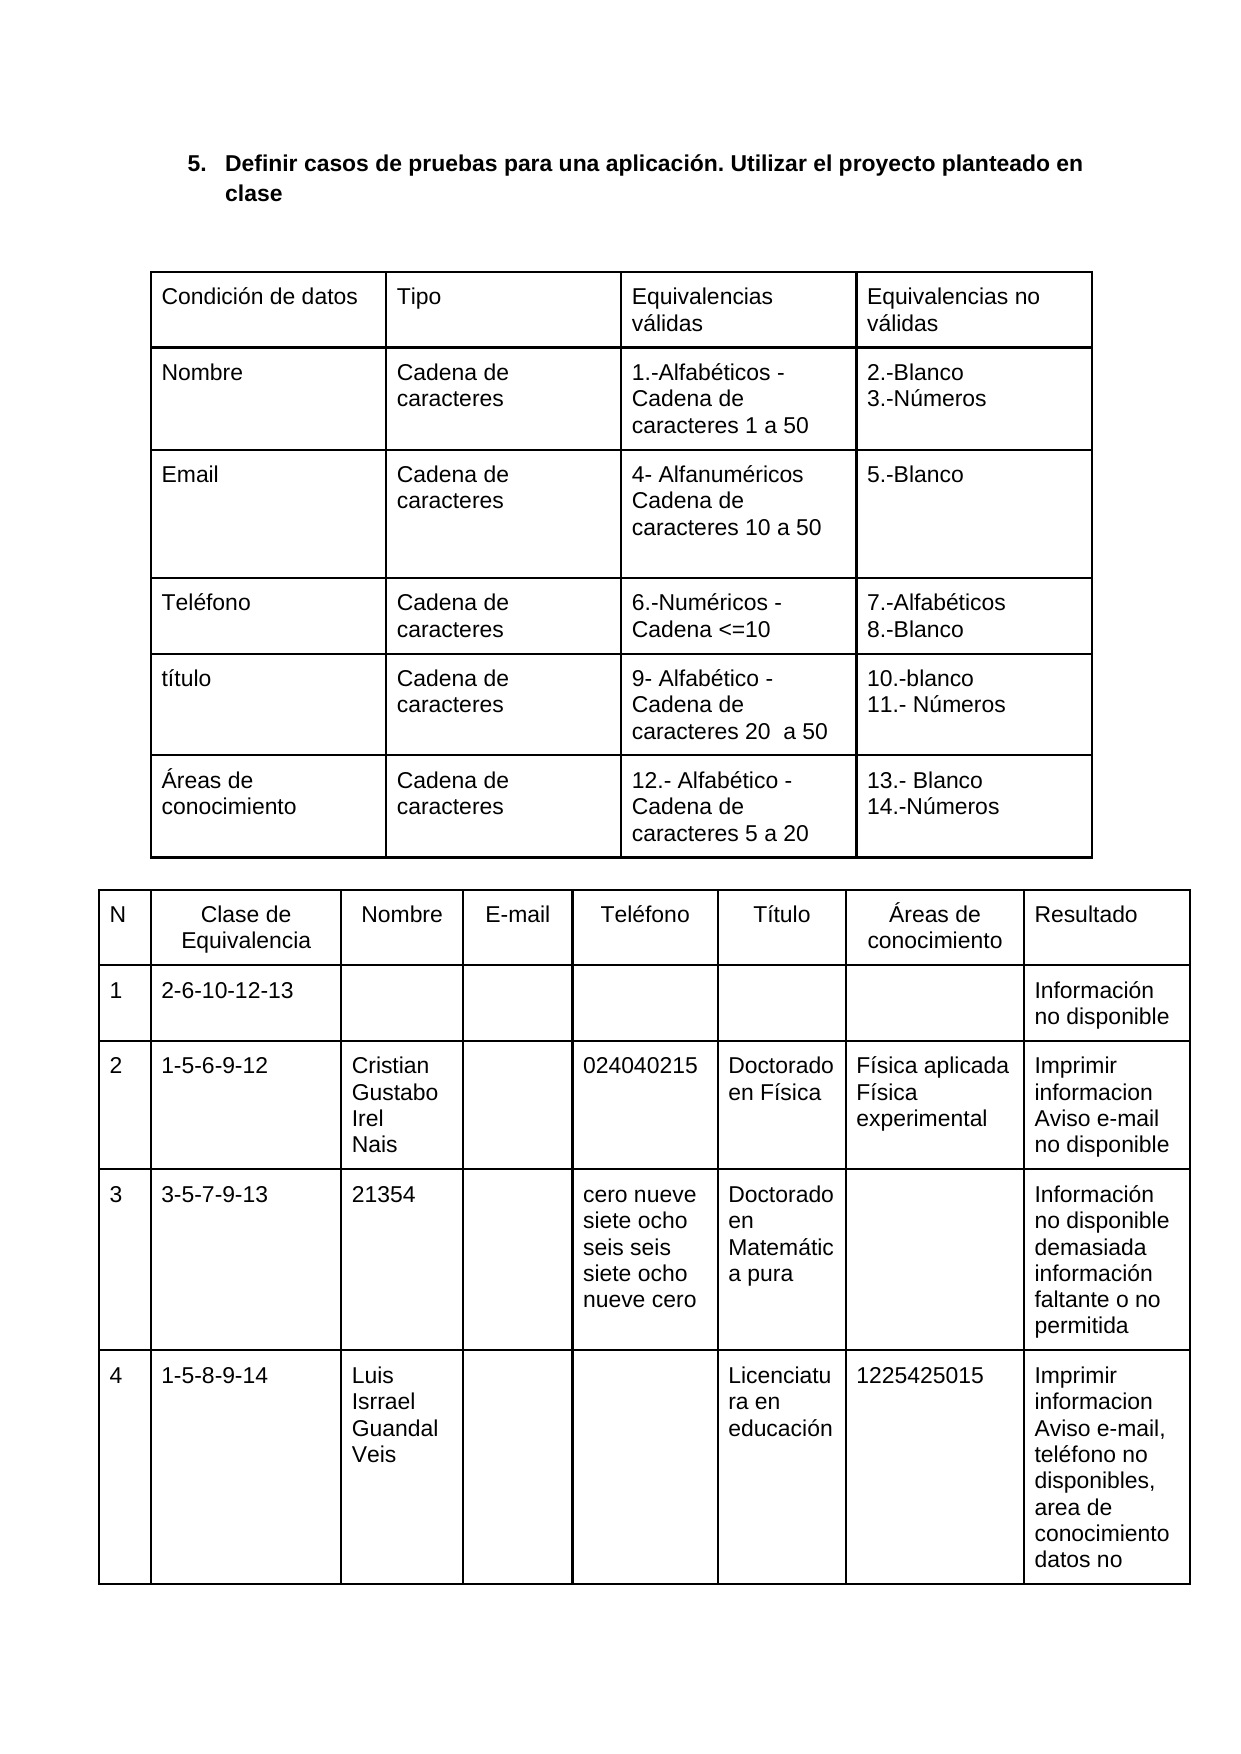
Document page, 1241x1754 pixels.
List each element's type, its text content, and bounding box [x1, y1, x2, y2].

table_cell [464, 966, 571, 1040]
table_cell 21354 [342, 1170, 462, 1349]
table_cell Cadena de caracteres [387, 756, 620, 856]
table_cell 4 [100, 1351, 150, 1583]
table_cell [574, 1351, 717, 1583]
table_cell 2-6-10-12-13 [152, 966, 340, 1040]
table_cell Imprimir informacion Aviso e-mail no disponible [1025, 1042, 1189, 1168]
table_header Áreas de conocimiento [847, 891, 1023, 964]
table_cell 2 [100, 1042, 150, 1168]
table_cell [847, 966, 1023, 1040]
table_header Título [719, 891, 845, 964]
table_cell [847, 1170, 1023, 1349]
table_cell cero nueve siete ocho seis seis siete ocho nueve cero [574, 1170, 717, 1349]
table_cell Nombre [152, 349, 385, 448]
table_header N [100, 891, 150, 964]
table_cell 12.- Alfabético - Cadena de caracteres 5 a 20 [622, 756, 855, 856]
table_cell [719, 966, 845, 1040]
table_cell 024040215 [574, 1042, 717, 1168]
table_cell 1-5-6-9-12 [152, 1042, 340, 1168]
list Definir casos de pruebas para una aplicación. Utilizar el proyecto planteado en clase [187, 150, 1090, 207]
table_cell [464, 1170, 571, 1349]
table_cell Cadena de caracteres [387, 451, 620, 577]
table_cell [464, 1042, 571, 1168]
table_cell 7.-Alfabéticos 8.-Blanco [858, 579, 1091, 652]
table_cell 3-5-7-9-13 [152, 1170, 340, 1349]
table_cell 5.-Blanco [858, 451, 1091, 577]
table_cell Áreas de conocimiento [152, 756, 385, 856]
table_cell Información no disponible demasiada información faltante o no permitida [1025, 1170, 1189, 1349]
table_header Clase de Equivalencia [152, 891, 340, 964]
table_header Equivalencias no válidas [858, 273, 1091, 346]
table_cell Física aplicada Física experimental [847, 1042, 1023, 1168]
table_cell Teléfono [152, 579, 385, 652]
table_cell 2.-Blanco 3.-Números [858, 349, 1091, 448]
table_cell título [152, 655, 385, 754]
table_cell Doctorado en Física [719, 1042, 845, 1168]
table_cell Información no disponible [1025, 966, 1189, 1040]
table_header E-mail [464, 891, 571, 964]
table_cell Cadena de caracteres [387, 655, 620, 754]
table_cell 6.-Numéricos -Cadena <=10 [622, 579, 855, 652]
table_header Nombre [342, 891, 462, 964]
table_cell 3 [100, 1170, 150, 1349]
table_cell [574, 966, 717, 1040]
table_cell Email [152, 451, 385, 577]
table_header Equivalencias válidas [622, 273, 855, 346]
table_cell Doctorado en Matemática pura [719, 1170, 845, 1349]
table_cell [342, 966, 462, 1040]
table_cell 1-5-8-9-14 [152, 1351, 340, 1583]
table_cell Imprimir informacion Aviso e-mail, teléfono no disponibles, area de conocimiento datos no permitidos [1025, 1351, 1189, 1583]
table_cell 10.-blanco 11.- Números [858, 655, 1091, 754]
table_cell Luis Isrrael Guandal Veis [342, 1351, 462, 1583]
table_header Tipo [387, 273, 620, 346]
table_cell 1.-Alfabéticos -Cadena de caracteres 1 a 50 [622, 349, 855, 448]
table_header Resultado [1025, 891, 1189, 964]
table_cell Cadena de caracteres [387, 579, 620, 652]
table_cell 9- Alfabético -Cadena de caracteres 20 a 50 [622, 655, 855, 754]
table_cell Cristian Gustabo Irel Nais [342, 1042, 462, 1168]
table_cell 4- Alfanuméricos Cadena de caracteres 10 a 50 [622, 451, 855, 577]
table_cell 1 [100, 966, 150, 1040]
table_cell Licenciatura en educación [719, 1351, 845, 1583]
table_cell 1225425015 [847, 1351, 1023, 1583]
table_cell [464, 1351, 571, 1583]
table_cell 13.- Blanco 14.-Números [858, 756, 1091, 856]
table_header Teléfono [574, 891, 717, 964]
table_header Condición de datos [152, 273, 385, 346]
table_cell Cadena de caracteres [387, 349, 620, 448]
